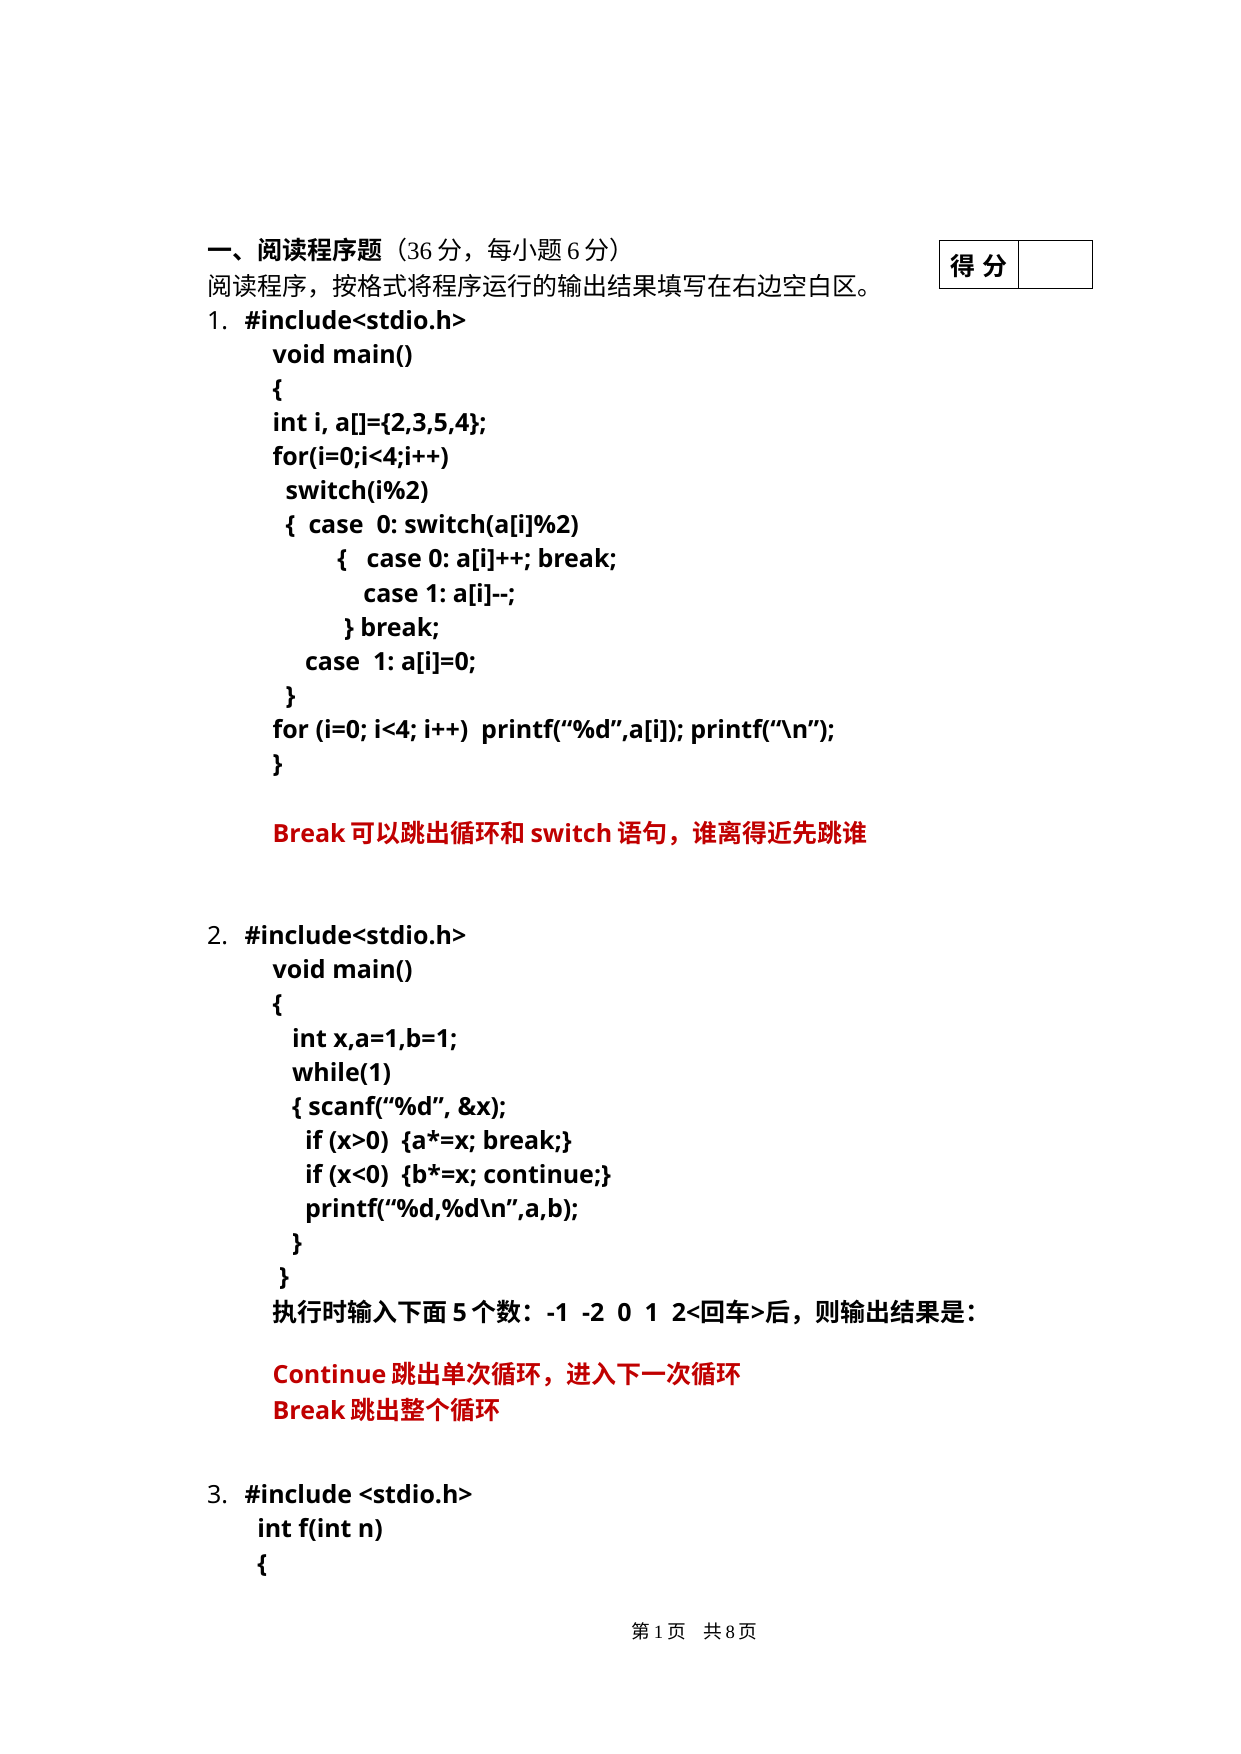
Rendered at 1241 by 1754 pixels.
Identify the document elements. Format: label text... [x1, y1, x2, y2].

text void main() [272, 337, 1181, 371]
text switch(i%2) [272, 473, 1181, 507]
text } [272, 1259, 1181, 1293]
text { [272, 371, 1181, 405]
text printf(“%d,%d\n”,a,b); [272, 1191, 1181, 1224]
text while(1) [272, 1054, 1181, 1088]
text void main() [272, 952, 1181, 986]
text if (x<0) {b*=x; continue;} [272, 1156, 1181, 1191]
text Break可以跳出循环和switch语句，谁离得近先跳谁 [272, 814, 1181, 850]
text { scanf(“%d”, &x); [272, 1088, 1181, 1122]
text int x,a=1,b=1; [272, 1020, 1181, 1054]
text if (x>0) {a*=x; break;} [272, 1122, 1181, 1156]
text for(i=0;i<4;i++) [272, 439, 1181, 473]
text Continue跳出单次循环，进入下一次循环 [272, 1354, 1181, 1390]
text int i, a[]={2,3,5,4}; [272, 405, 1181, 439]
text { case 0: switch(a[i]%2) [272, 507, 1181, 541]
text } [272, 1224, 1181, 1259]
text { [207, 1545, 1181, 1579]
text for (i=0; i<4; i++) printf(“%d”,a[i]); printf(“\n”); [272, 711, 1181, 746]
text { case 0: a[i]++; break; [272, 541, 1181, 575]
list #include<stdio.h> [207, 918, 1181, 952]
text } [272, 677, 1181, 711]
text } break; [272, 609, 1181, 643]
text case 1: a[i]=0; [272, 643, 1181, 677]
text } [272, 746, 1181, 779]
list #include<stdio.h> [207, 303, 1181, 337]
text { [272, 986, 1181, 1020]
text 一、阅读程序题（36分，每小题6分） [207, 230, 1181, 266]
text 阅读程序，按格式将程序运行的输出结果填写在右边空白区。 [207, 266, 1181, 303]
text int f(int n) [207, 1511, 1181, 1545]
text Break跳出整个循环 [272, 1390, 1181, 1427]
text 执行时输入下面5个数：-1 -2 0 1 2<回车>后，则输出结果是： [272, 1293, 1181, 1329]
text case 1: a[i]--; [272, 575, 1181, 609]
list #include <stdio.h> [207, 1477, 1181, 1511]
